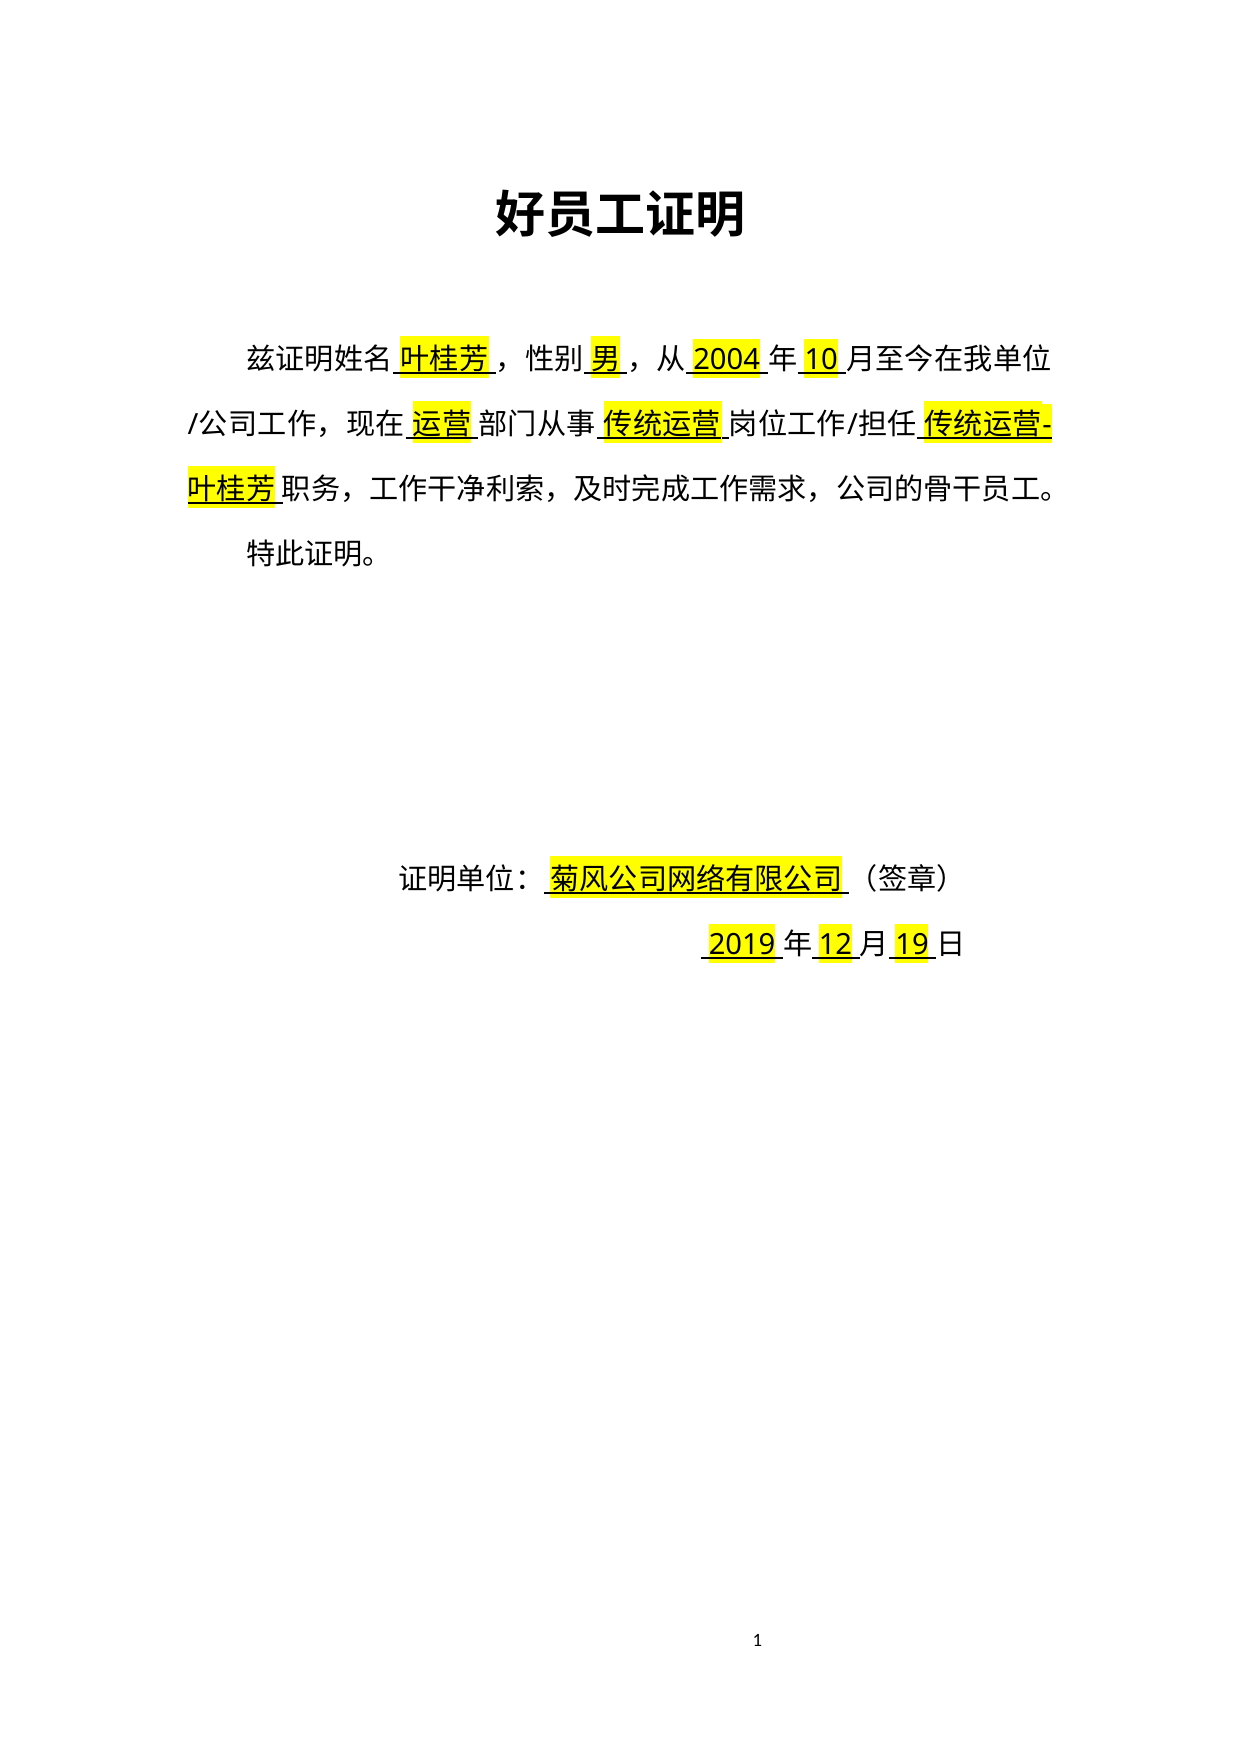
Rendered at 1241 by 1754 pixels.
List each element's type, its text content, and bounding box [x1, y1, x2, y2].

text 证明单位： 菊风公司网络有限公司 （签章） [187, 844, 965, 909]
text 2019 年 12 月 19 日 [187, 909, 965, 974]
text 特此证明。 [187, 519, 1053, 584]
text 好员工证明 [187, 162, 1053, 259]
text 兹证明姓名 叶桂芳 ，性别 男 ，从 2004 年 10 月至今在我单位/公司工作，现在 运营 部门从事 传统运营 岗位工作/担任 传统运营-叶桂芳 职务，工作干净利索，及时完成工作需求，公司的骨干员工。 [187, 324, 1053, 519]
